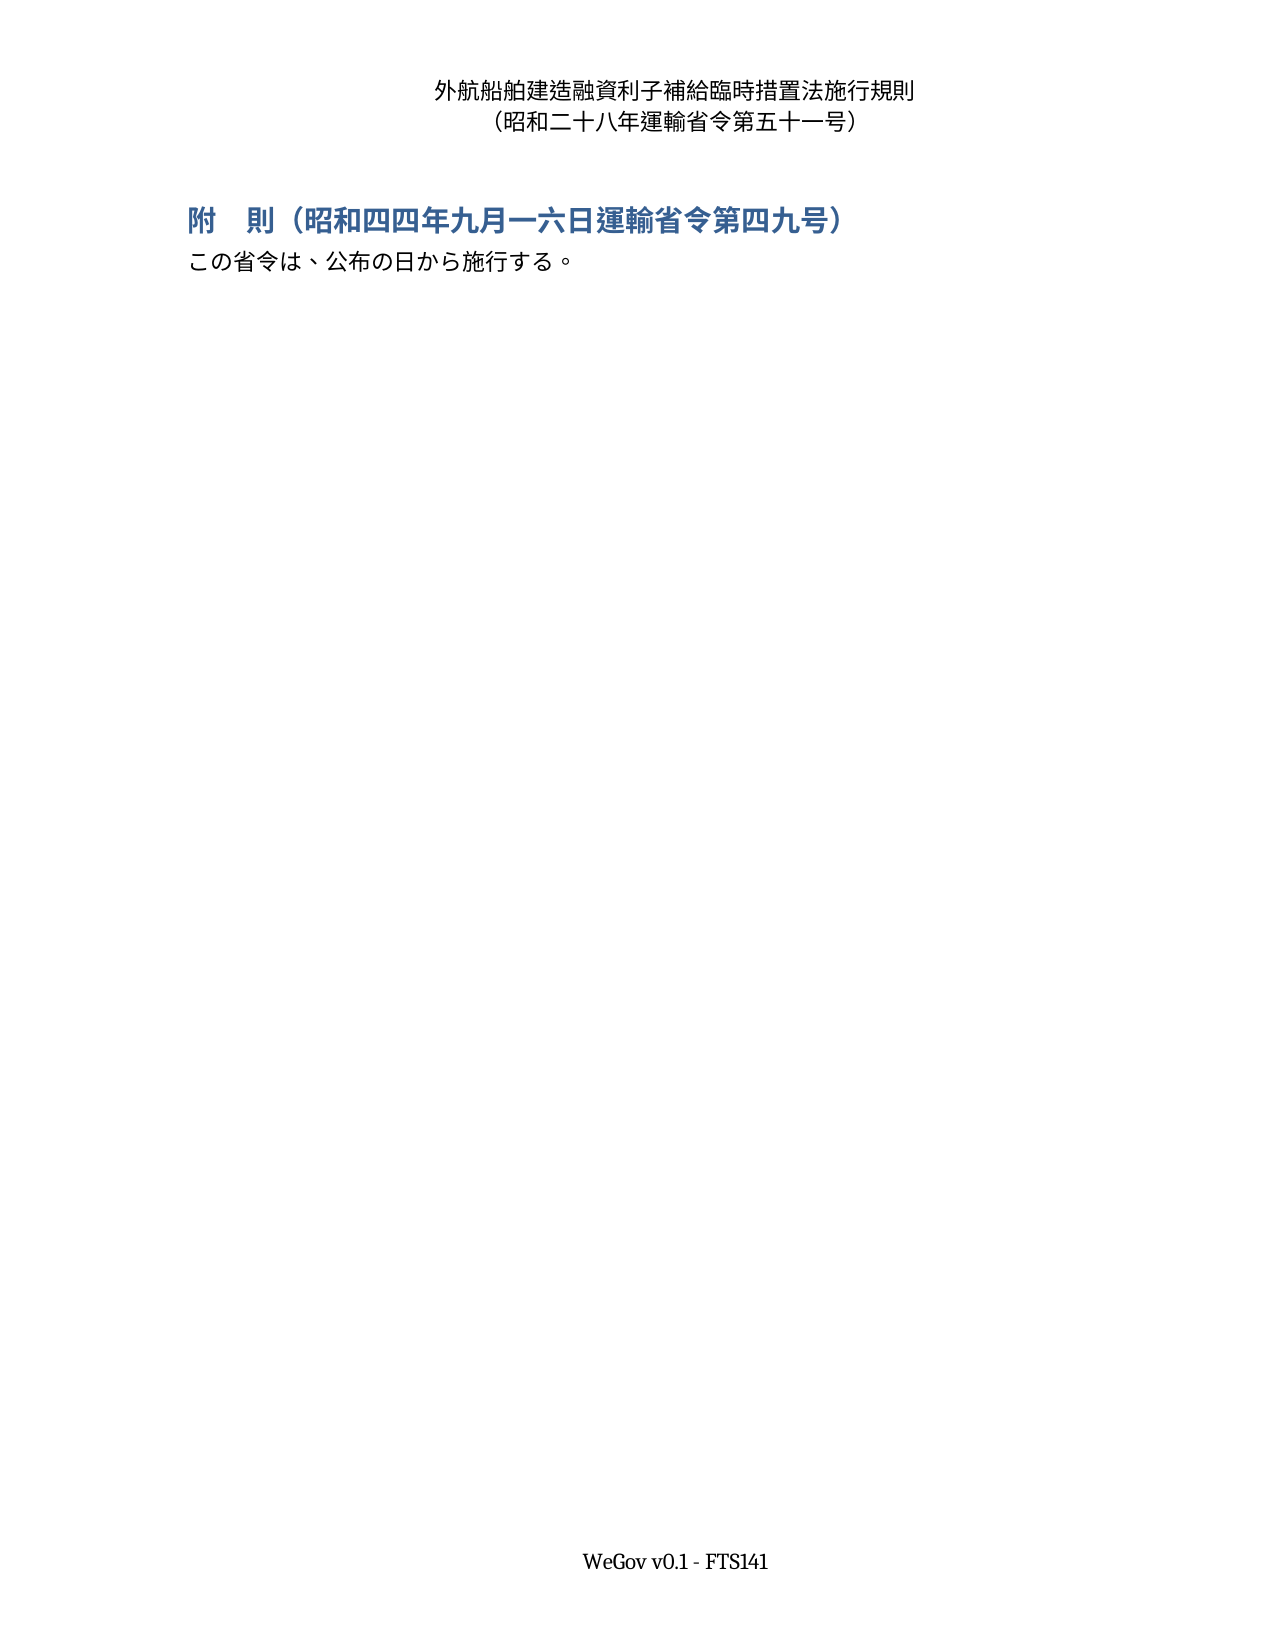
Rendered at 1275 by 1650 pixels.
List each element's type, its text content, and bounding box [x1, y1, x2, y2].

subtitle 附 則（昭和四四年九月一六日運輸省令第四九号） [187, 200, 1087, 240]
text この省令は、公布の日から施行する。 [187, 246, 1087, 277]
